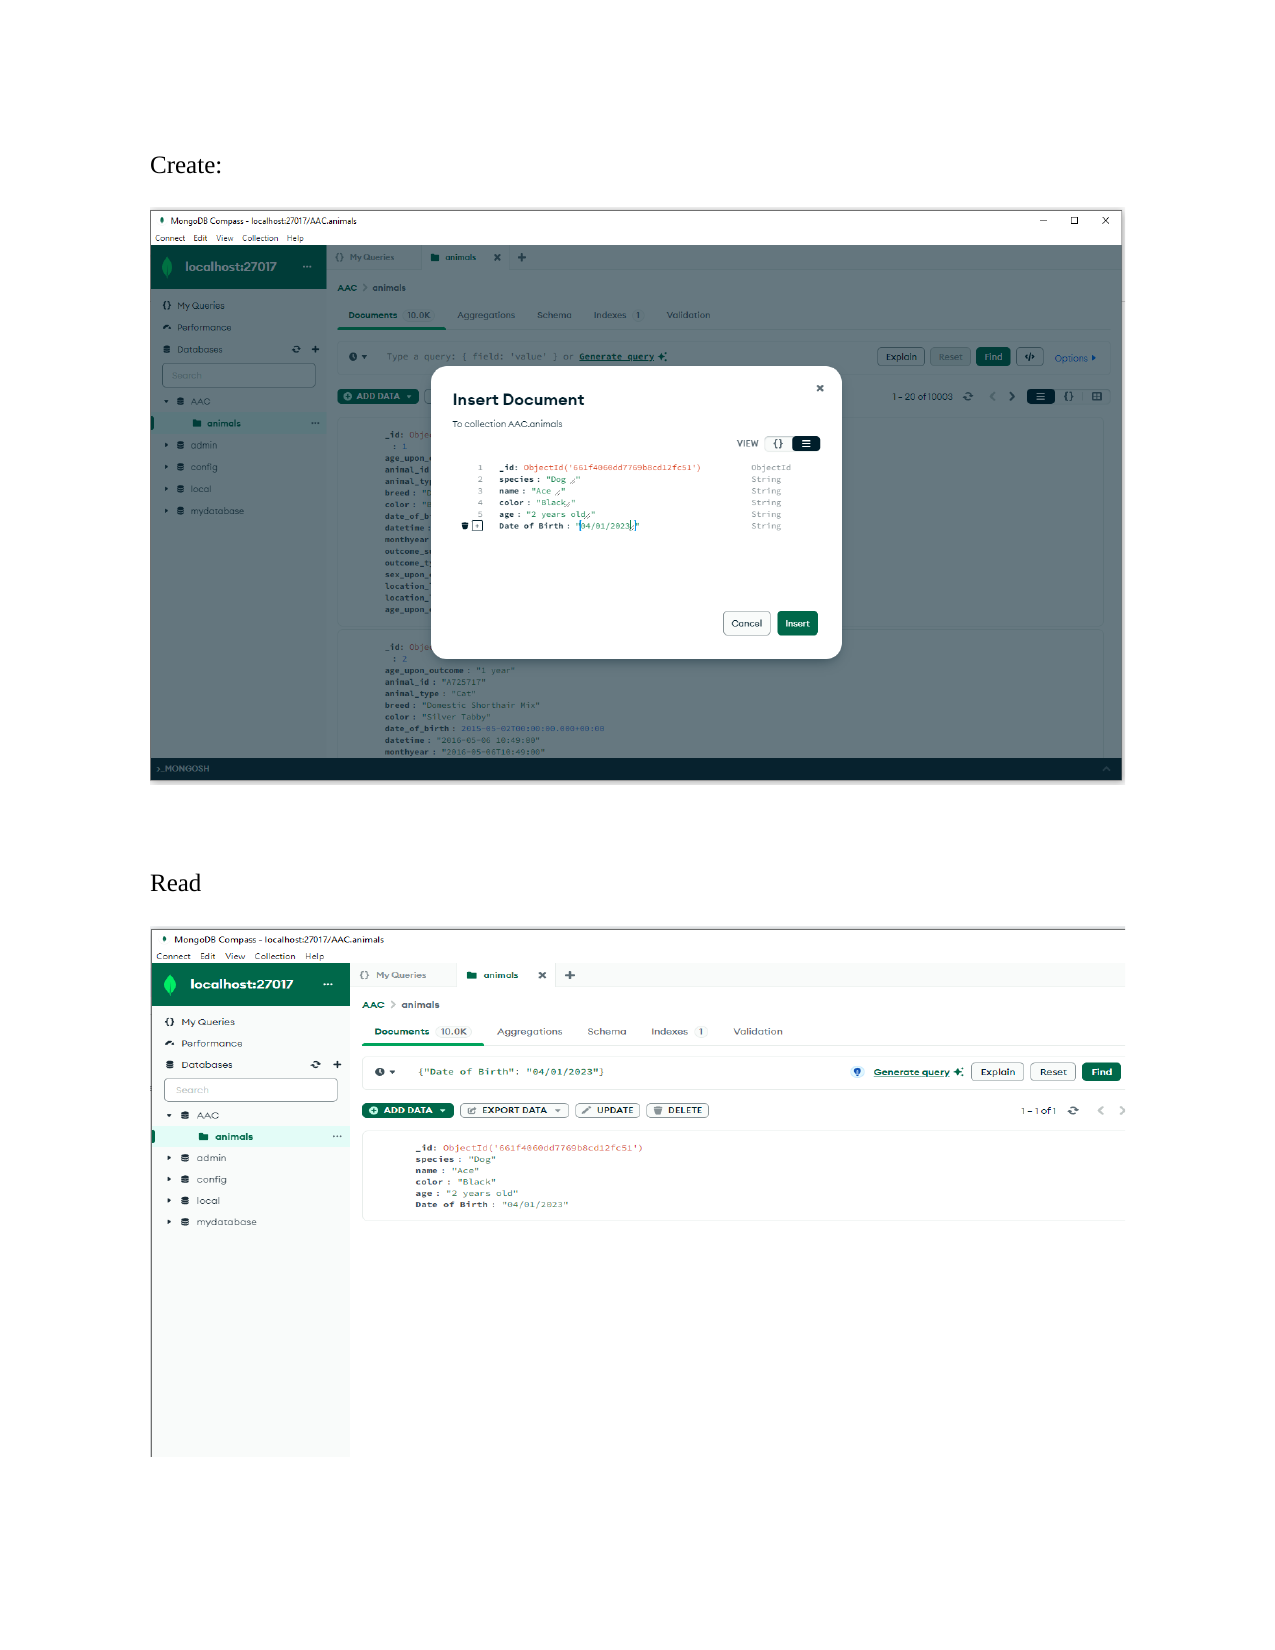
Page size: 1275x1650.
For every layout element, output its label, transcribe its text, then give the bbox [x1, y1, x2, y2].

text Create: [150, 150, 1125, 179]
picture [150, 207, 1125, 785]
picture [150, 926, 1125, 1457]
text Read [150, 868, 1125, 897]
